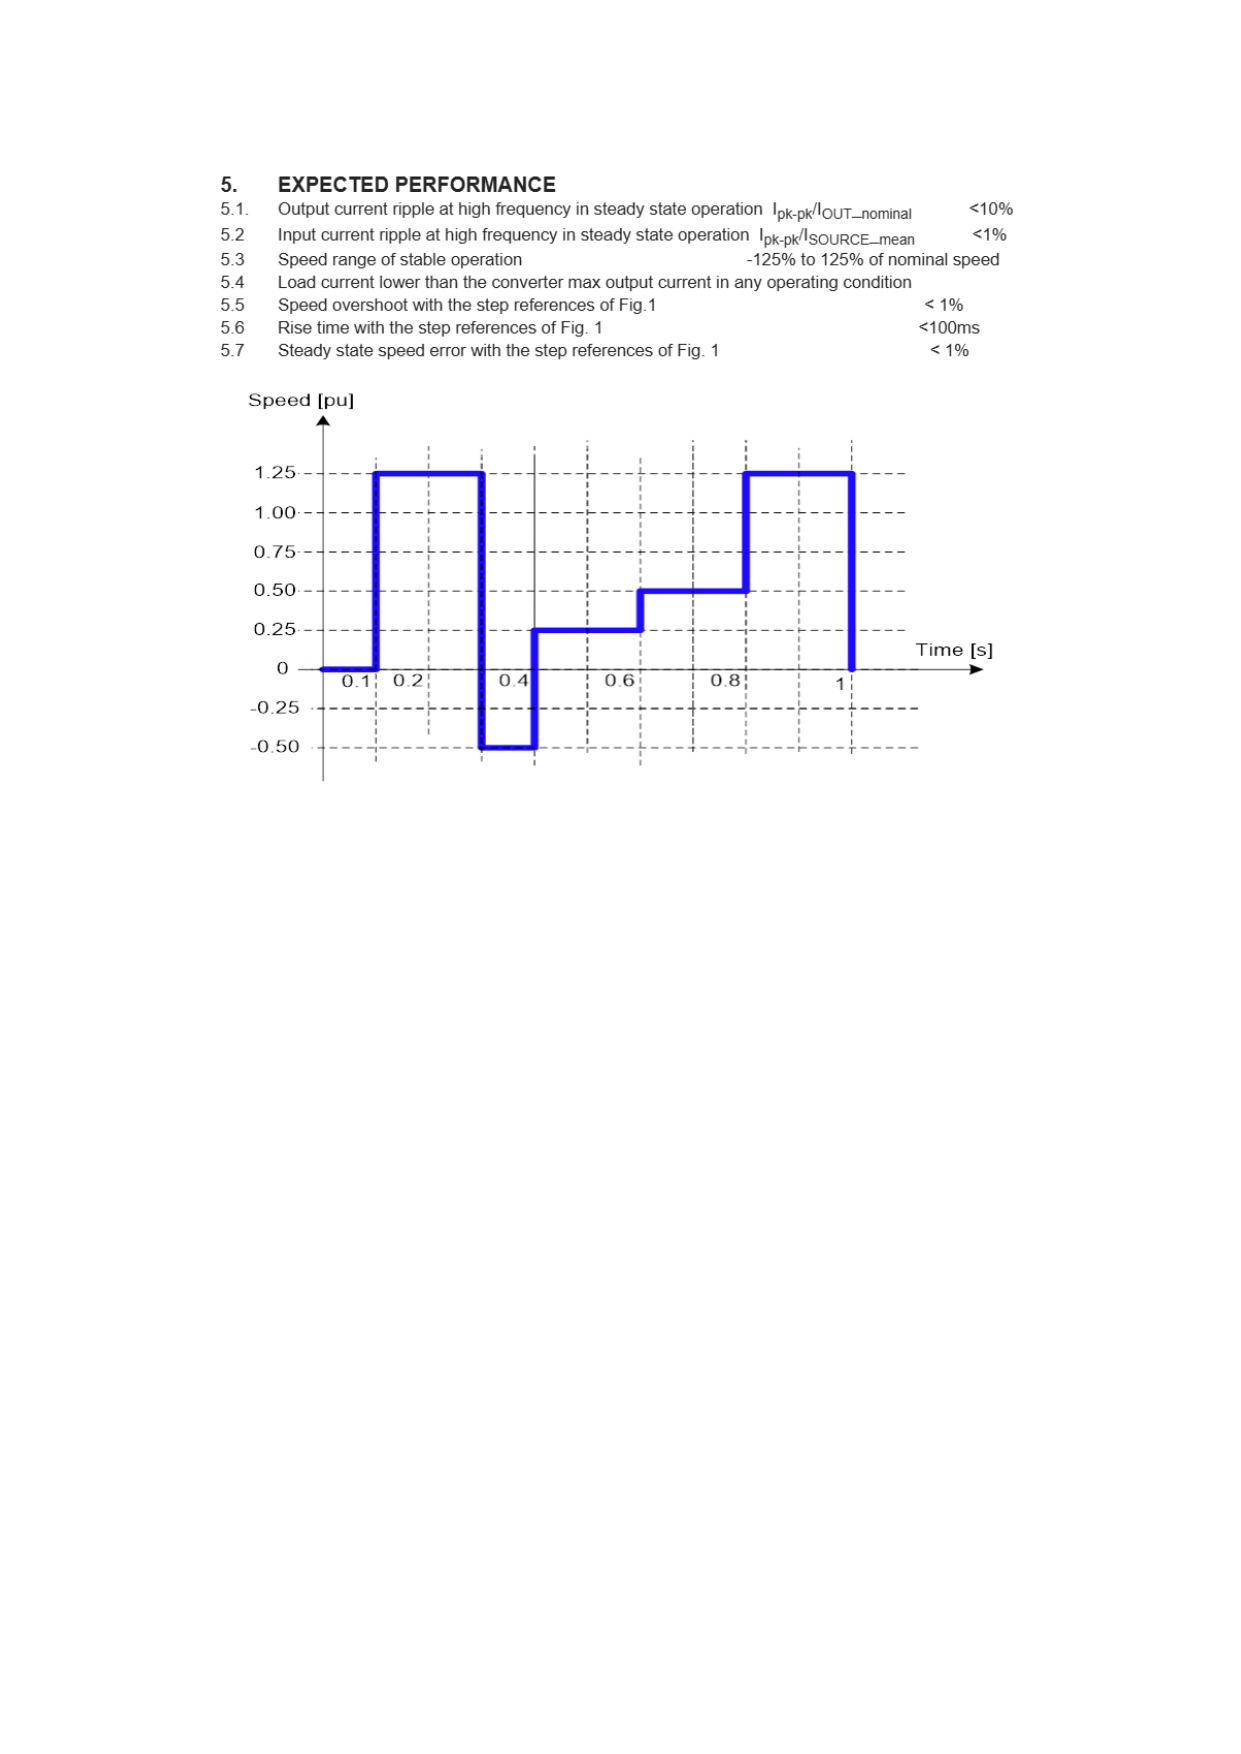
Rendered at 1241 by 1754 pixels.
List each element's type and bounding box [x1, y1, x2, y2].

picture [187, 162, 1053, 785]
